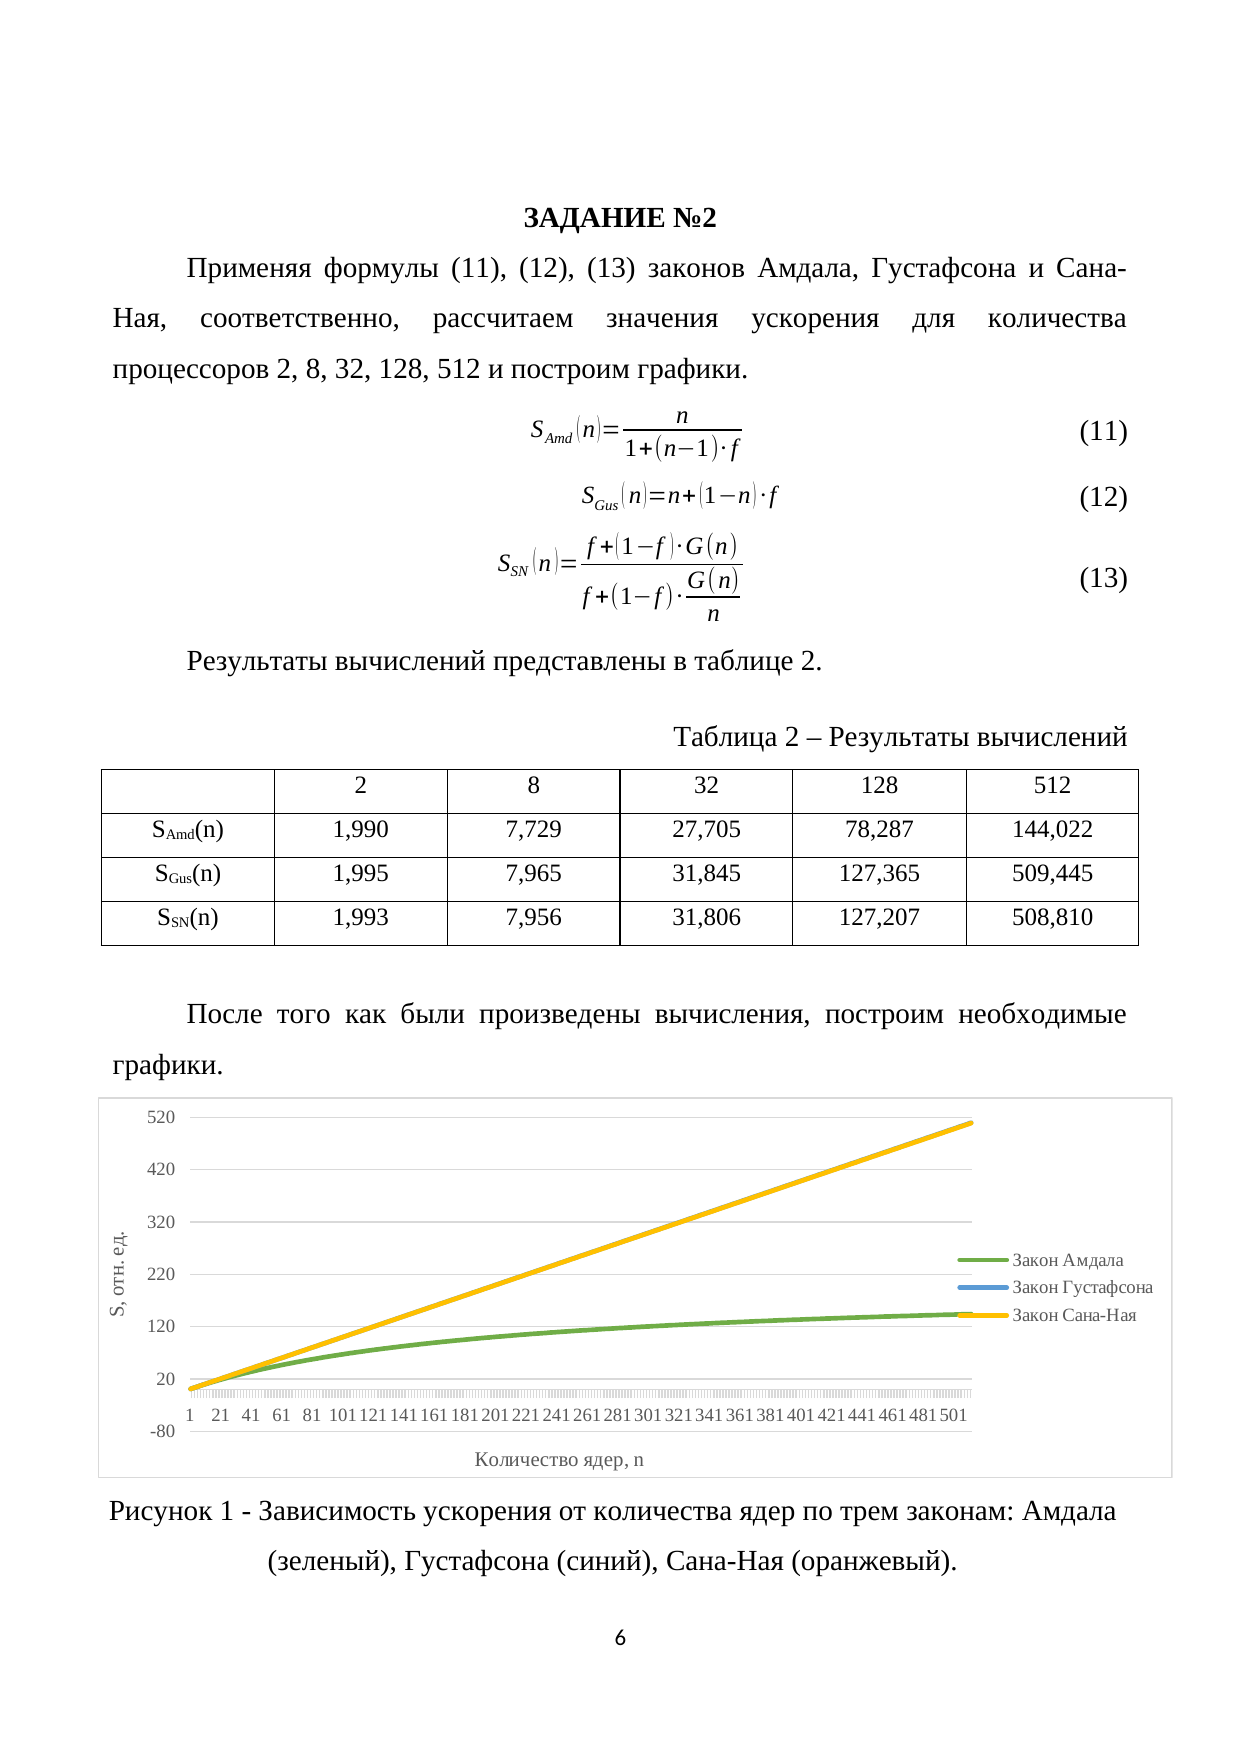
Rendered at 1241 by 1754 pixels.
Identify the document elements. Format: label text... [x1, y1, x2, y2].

table_cell 144,022 [967, 814, 1138, 857]
table_header [102, 770, 274, 813]
table_cell 1,990 [275, 814, 447, 857]
text (зеленый), Густафсона (синий), Сана-Ная (оранжевый). [98, 1543, 1128, 1577]
subtitle ЗАДАНИЕ №2 [112, 200, 1128, 233]
text Применяя формулы (11), (12), (13) законов Амдала, Густафсона и Сана-Ная, соответственно, рассчитаем значения ускорения для количества процессоров 2, 8, 32, 128, 512 и построим графики. [112, 250, 1128, 384]
text Результаты вычислений представлены в таблице 2. [112, 643, 1128, 677]
table_cell 7,965 [448, 858, 619, 901]
table_cell 1,993 [275, 902, 447, 945]
text (11) [112, 401, 1128, 462]
table_cell 7,729 [448, 814, 619, 857]
text (12) [112, 479, 1128, 514]
table_cell 508,810 [967, 902, 1138, 945]
table_header 2 [275, 770, 447, 813]
table_cell 127,207 [793, 902, 966, 945]
table_header 128 [793, 770, 966, 813]
table_cell 31,806 [621, 902, 792, 945]
table_cell 31,845 [621, 858, 792, 901]
table_cell 1,995 [275, 858, 447, 901]
table_header 8 [448, 770, 619, 813]
table_cell 509,445 [967, 858, 1138, 901]
text Таблица 2 – Результаты вычислений [112, 719, 1128, 752]
table_cell SSN(n) [102, 902, 274, 945]
table_cell 78,287 [793, 814, 966, 857]
table_header 32 [621, 770, 792, 813]
text После того как были произведены вычисления, построим необходимые графики. [112, 997, 1128, 1081]
text Рисунок 1 - Зависимость ускорения от количества ядер по трем законам: Амдала [98, 1493, 1128, 1526]
table_cell 7,956 [448, 902, 619, 945]
table_cell SAmd(n) [102, 814, 274, 857]
table_header 512 [967, 770, 1138, 813]
table_cell 127,365 [793, 858, 966, 901]
table_cell 27,705 [621, 814, 792, 857]
table_cell SGus(n) [102, 858, 274, 901]
text (13) [112, 531, 1128, 627]
